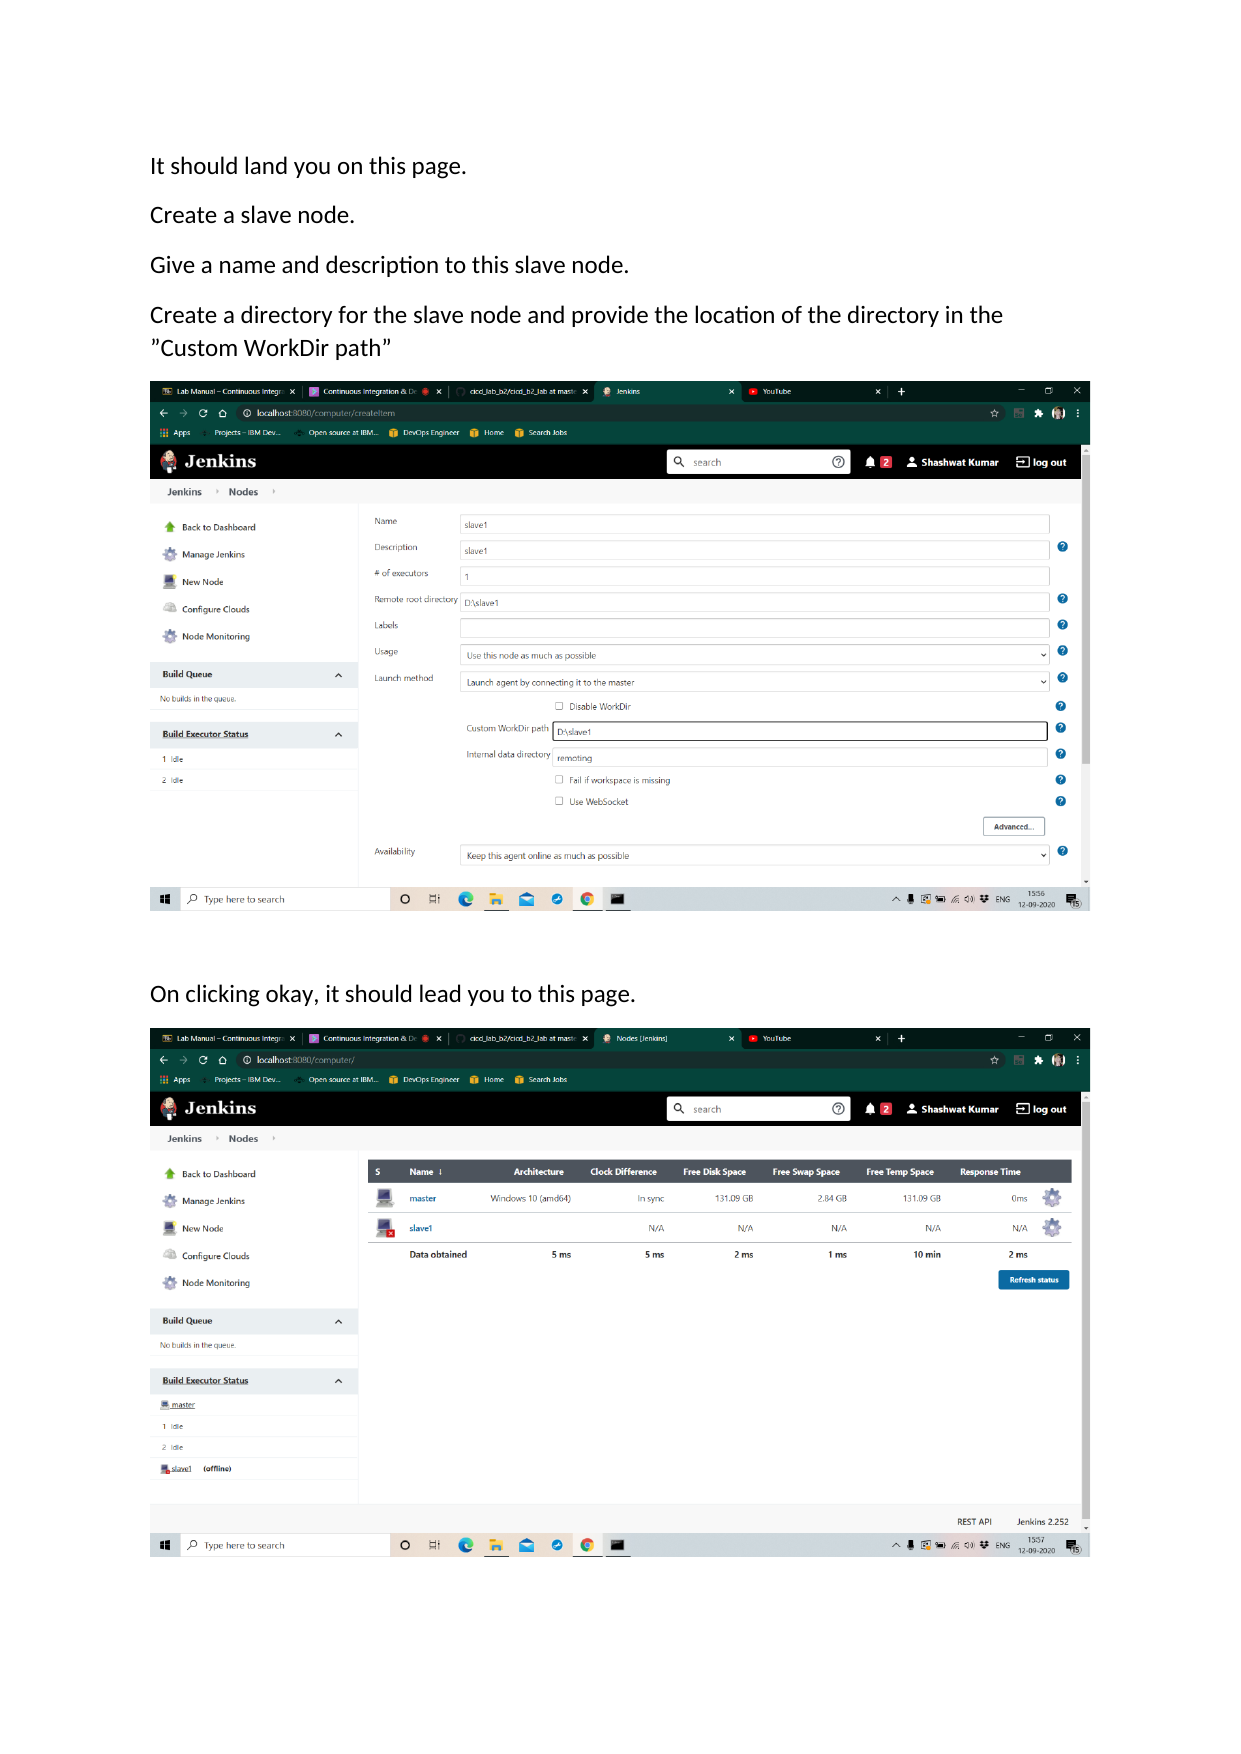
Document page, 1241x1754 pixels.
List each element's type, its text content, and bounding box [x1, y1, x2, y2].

text Create a directory for the slave node and provide the location of the directory in the ”Custom WorkDir path” [150, 299, 1090, 362]
text It should land you on this page. [150, 150, 1090, 181]
text On clicking okay, it should lead you to this page. [150, 978, 1090, 1009]
picture [150, 381, 1091, 911]
picture [150, 1028, 1091, 1557]
text Create a slave node. [150, 199, 1090, 230]
text Give a name and description to this slave node. [150, 249, 1090, 280]
